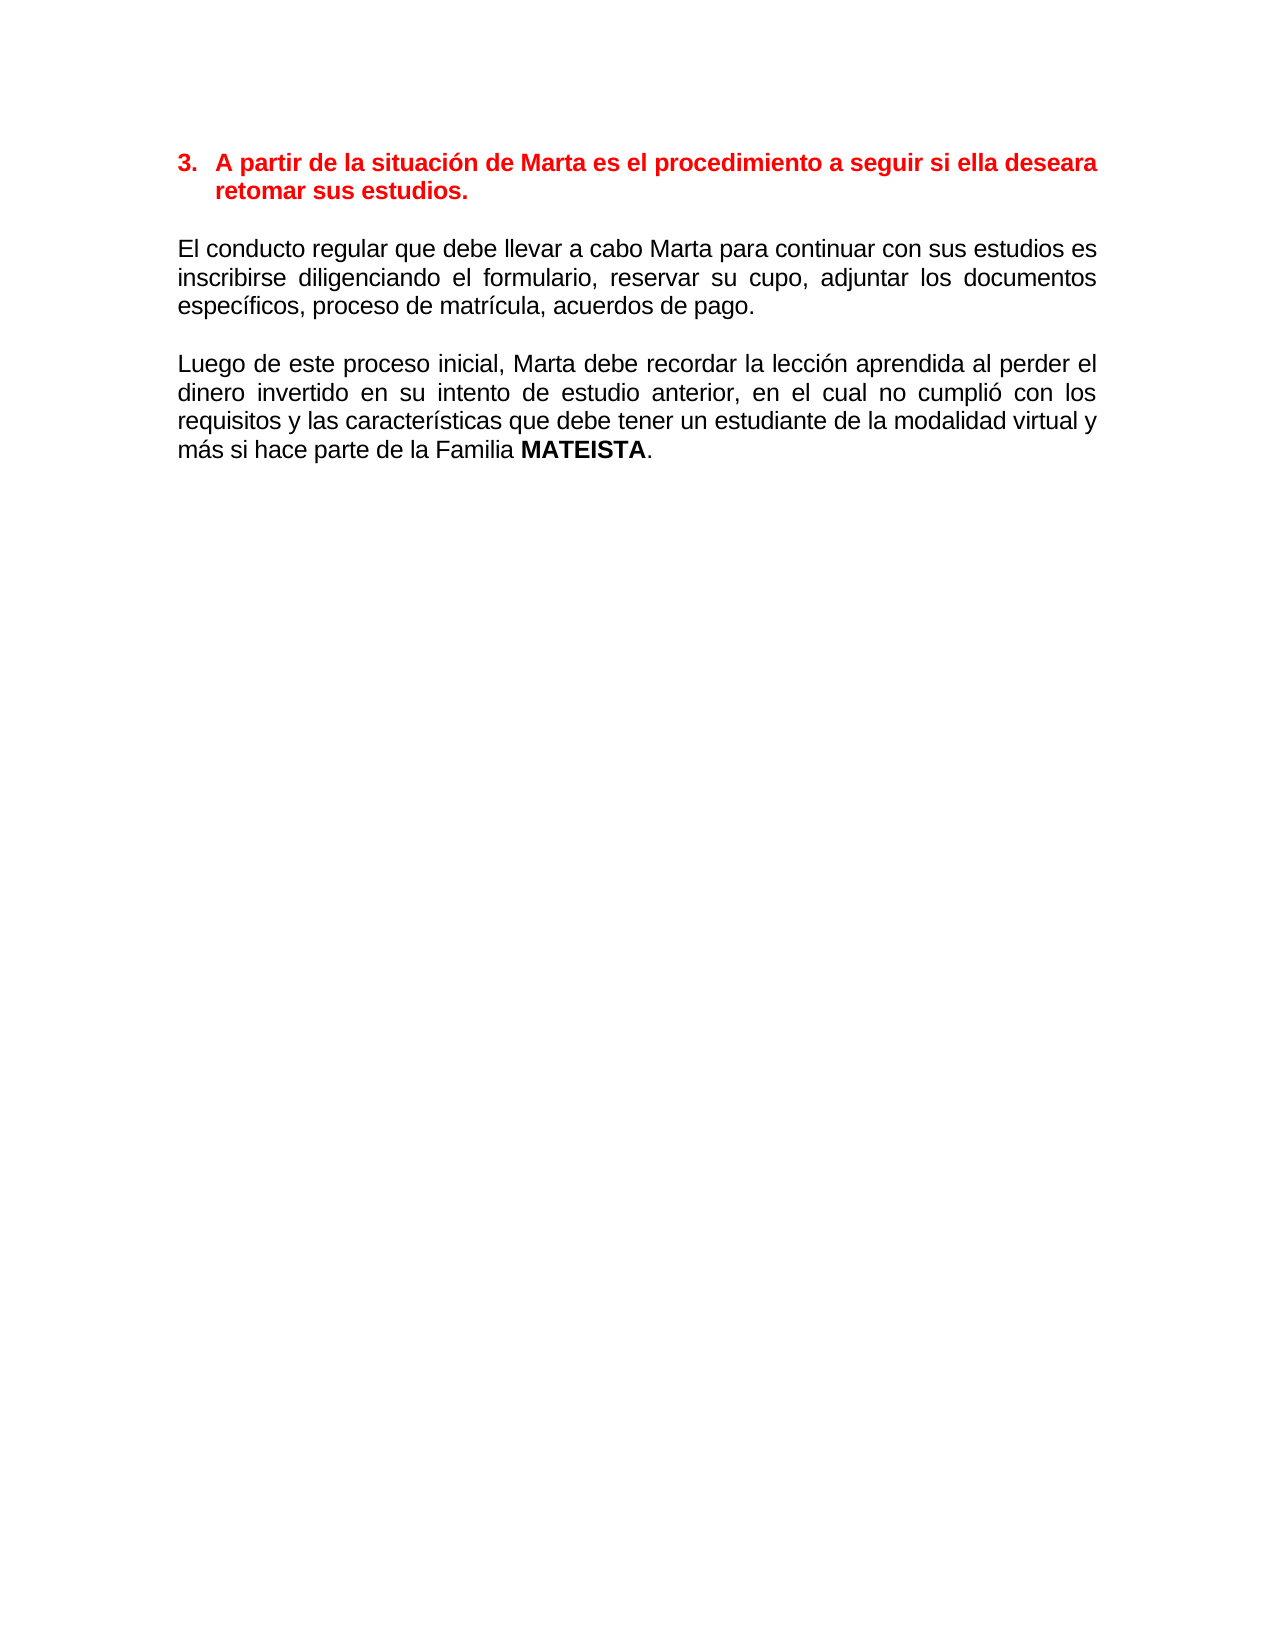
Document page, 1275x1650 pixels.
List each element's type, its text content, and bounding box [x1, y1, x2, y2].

list A partir de la situación de Marta es el procedimiento a seguir si ella deseara retomar sus estudios. [177, 148, 1098, 205]
text Luego de este proceso inicial, Marta debe recordar la lección aprendida al perder el dinero invertido en su intento de estudio anterior, en el cual no cumplió con los requisitos y las características que debe tener un estudiante de la modalidad virtual y más si hace parte de la Familia MATEISTA. [177, 349, 1098, 464]
text El conducto regular que debe llevar a cabo Marta para continuar con sus estudios es inscribirse diligenciando el formulario, reservar su cupo, adjuntar los documentos específicos, proceso de matrícula, acuerdos de pago. [177, 234, 1098, 320]
